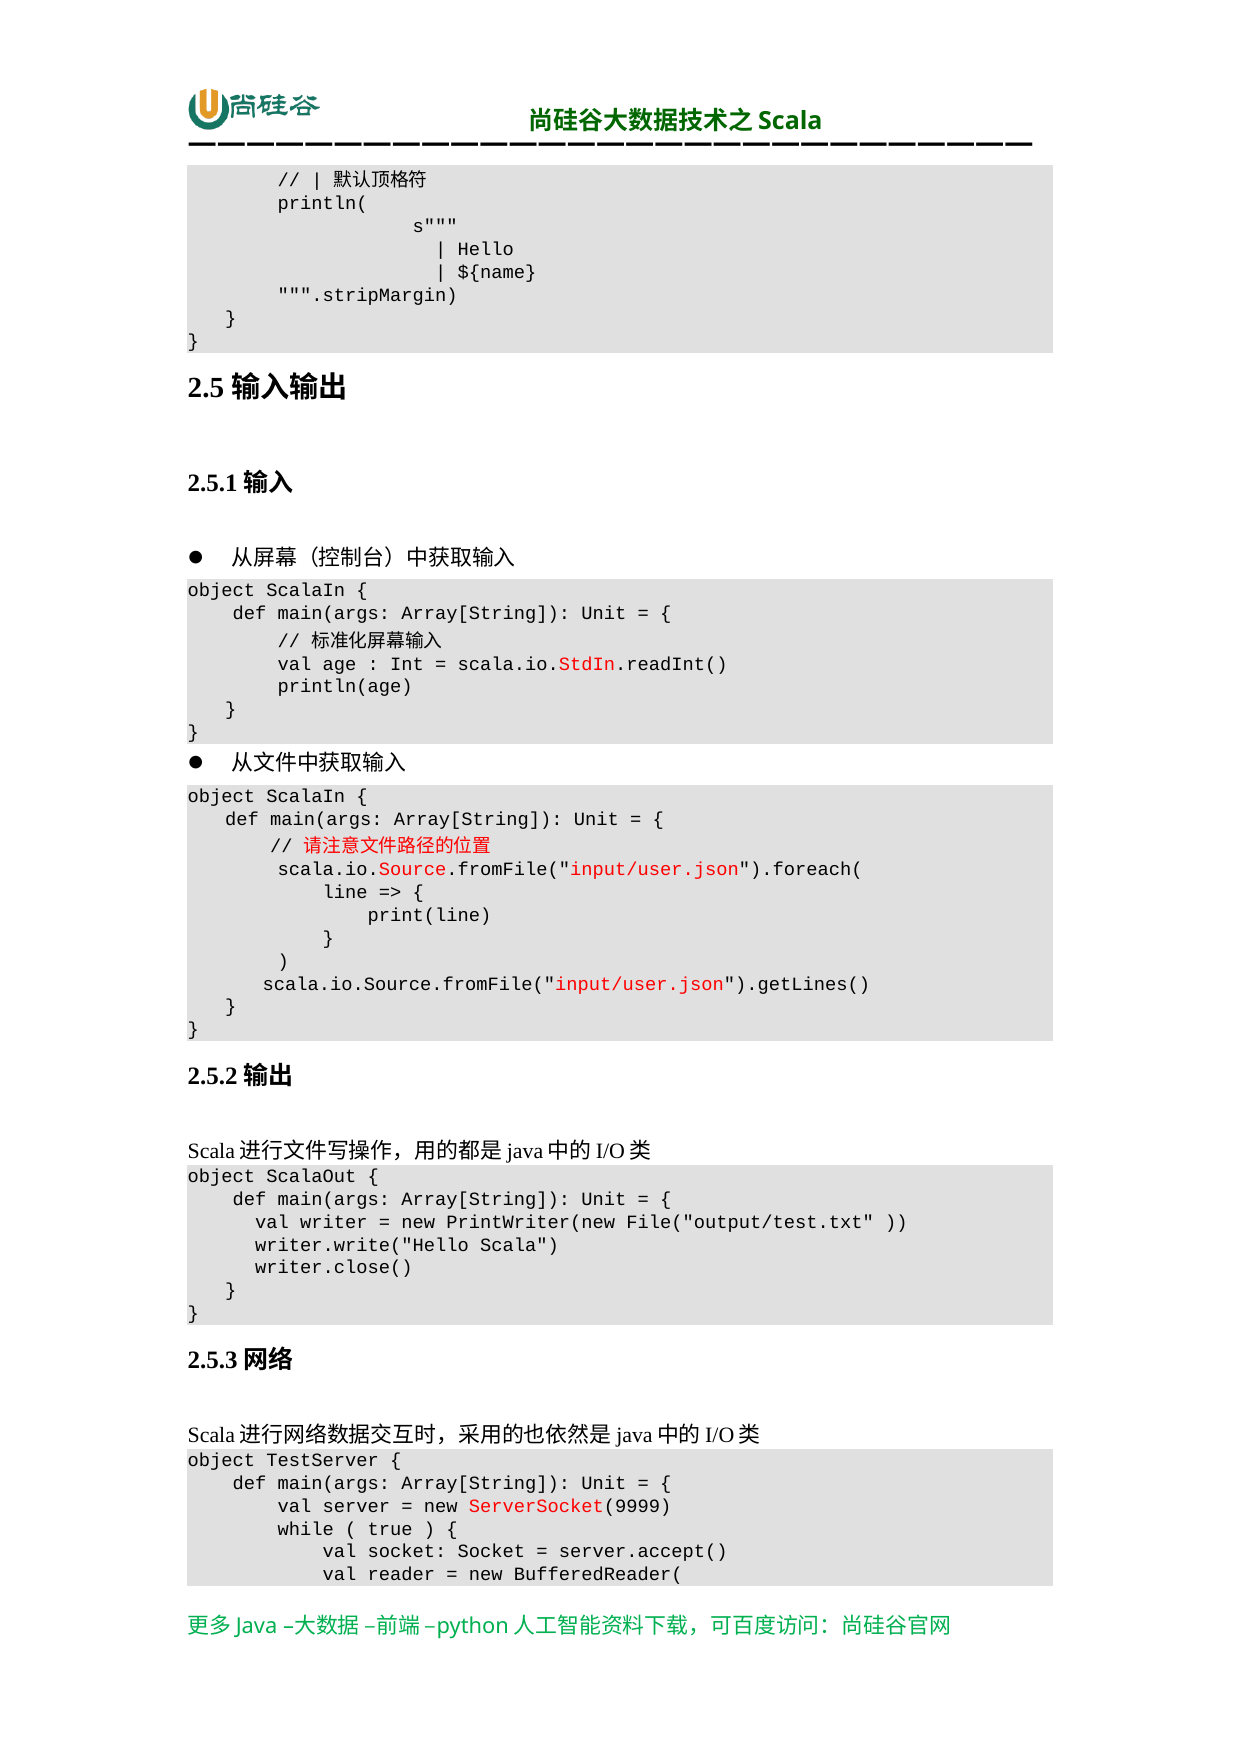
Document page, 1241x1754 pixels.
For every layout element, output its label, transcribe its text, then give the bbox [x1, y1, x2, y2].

text val socket: Socket = server.accept() [187, 1541, 1053, 1563]
text object ScalaIn { [187, 579, 1053, 602]
text } [187, 721, 1053, 744]
text } [187, 307, 1053, 330]
text } [187, 330, 1053, 353]
text scala.io.Source.fromFile("input/user.json").foreach( [187, 858, 1053, 881]
text val reader = new BufferedReader( [187, 1563, 1053, 1586]
text object ScalaIn { [187, 785, 1053, 808]
text } [187, 1302, 1053, 1325]
text } [187, 1279, 1053, 1302]
list 从屏幕（控制台）中获取输入 [187, 539, 1053, 572]
text // 标准化屏幕输入 [187, 625, 1053, 653]
text s""" [187, 215, 1053, 238]
text println( [187, 192, 1053, 215]
text | Hello [187, 238, 1053, 261]
text scala.io.Source.fromFile("input/user.json").getLines() [187, 973, 1053, 996]
list 从文件中获取输入 [187, 744, 1053, 777]
text """.stripMargin) [187, 284, 1053, 307]
text } [187, 1018, 1053, 1041]
text | ${name} [187, 261, 1053, 284]
text Scala进行文件写操作，用的都是 java中的I/O类 [187, 1132, 1053, 1165]
text } [187, 927, 1053, 950]
text def main(args: Array[String]): Unit = { [187, 1472, 1053, 1495]
text } [187, 996, 1053, 1018]
subtitle 2.5.1 输入 [187, 448, 1053, 513]
text ) [187, 950, 1053, 973]
text object ScalaOut { [187, 1165, 1053, 1188]
text // | 默认顶格符 [187, 165, 1053, 192]
text writer.close() [187, 1257, 1053, 1279]
text val age : Int = scala.io.StdIn.readInt() [187, 653, 1053, 676]
text println(age) [187, 676, 1053, 698]
picture [187, 88, 320, 130]
text Scala进行网络数据交互时，采用的也依然是 java中的I/O类 [187, 1416, 1053, 1449]
text line => { [187, 881, 1053, 904]
subtitle 2.5.3 网络 [187, 1325, 1053, 1390]
text def main(args: Array[String]): Unit = { [187, 602, 1053, 625]
subtitle 2.5.2 输出 [187, 1041, 1053, 1106]
text writer.write("Hello Scala") [187, 1234, 1053, 1257]
text val writer = new PrintWriter(new File("output/test.txt" )) [187, 1211, 1053, 1234]
text while ( true ) { [187, 1518, 1053, 1541]
text def main(args: Array[String]): Unit = { [187, 808, 1053, 831]
subtitle 2.5 输入输出 [187, 353, 1053, 418]
text object TestServer { [187, 1449, 1053, 1472]
text print(line) [187, 904, 1053, 927]
text val server = new ServerSocket(9999) [187, 1495, 1053, 1518]
text def main(args: Array[String]): Unit = { [187, 1188, 1053, 1211]
text // 请注意文件路径的位置 [187, 831, 1053, 858]
text } [187, 698, 1053, 721]
